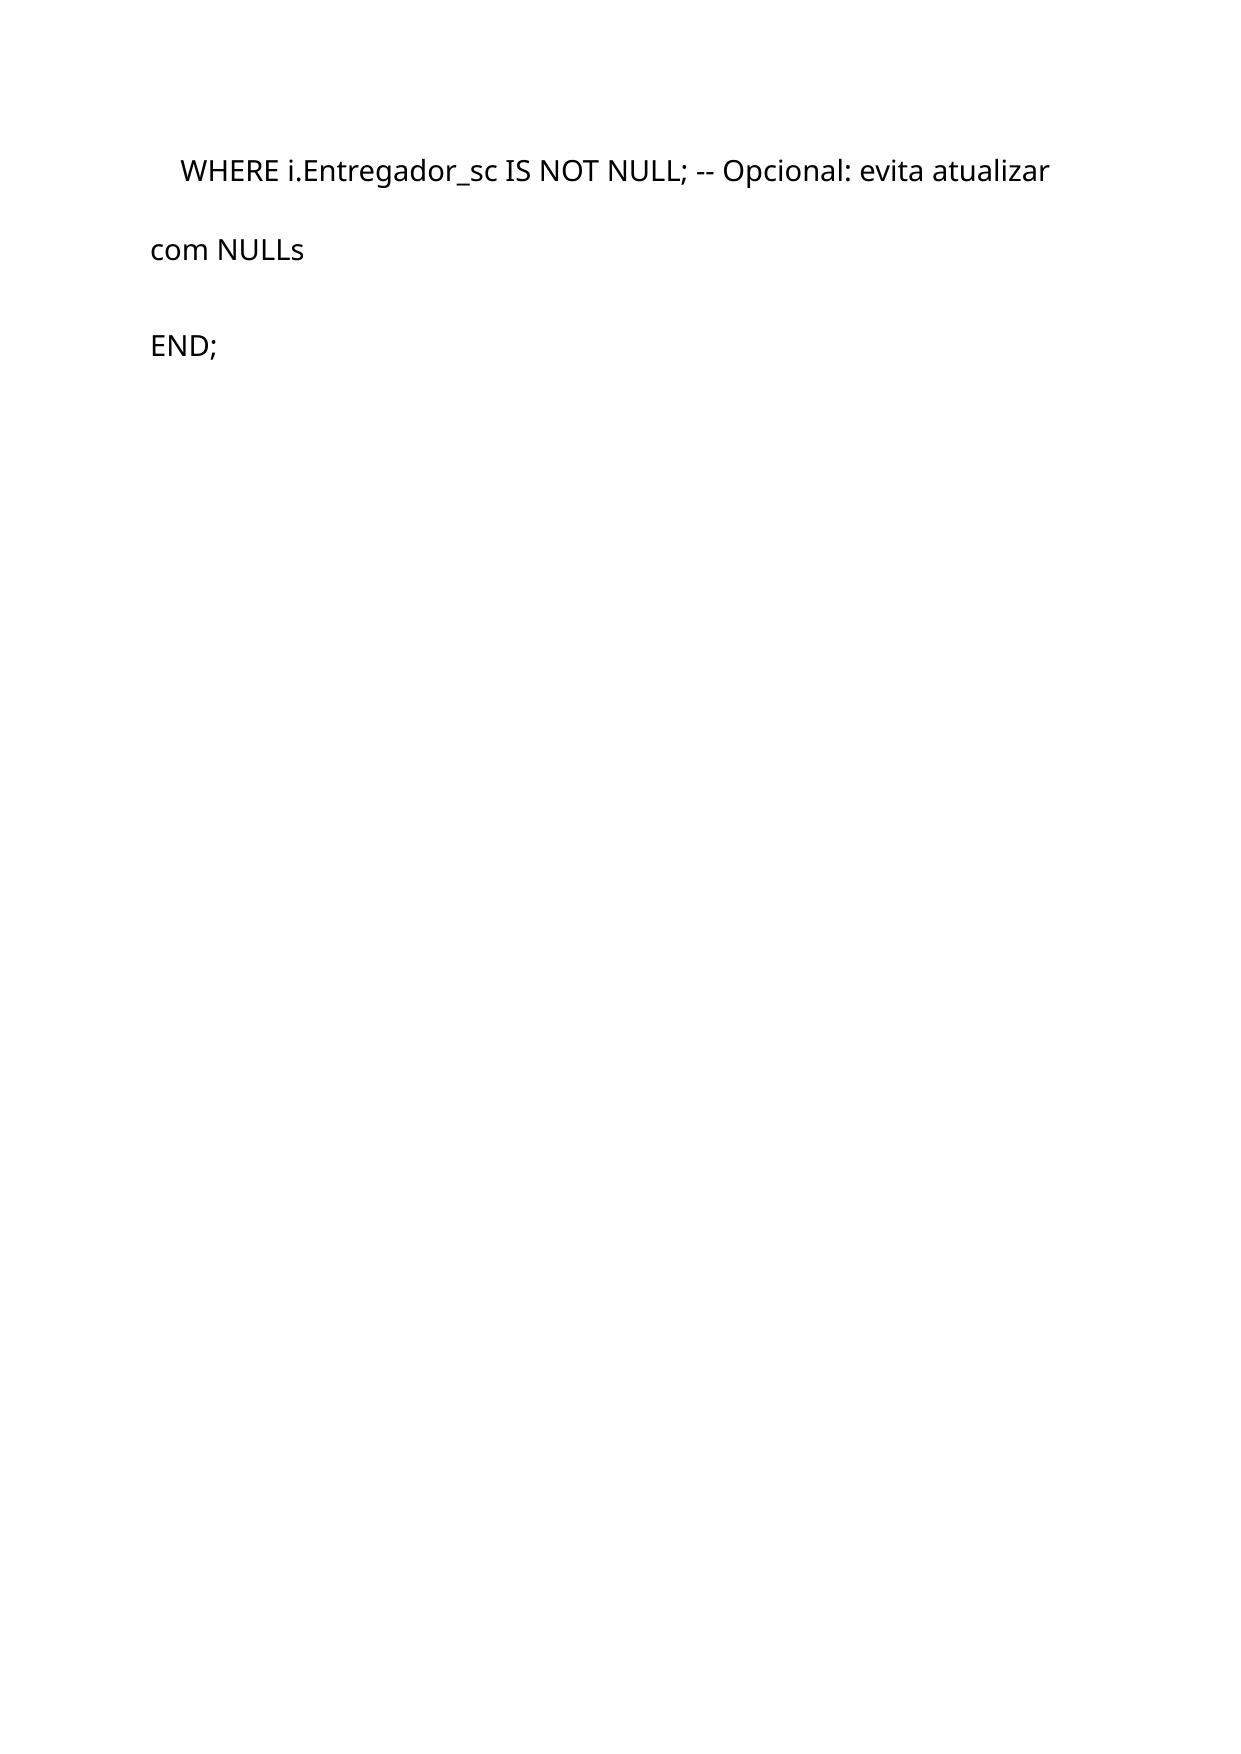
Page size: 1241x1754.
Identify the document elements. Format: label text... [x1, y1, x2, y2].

text WHERE i.Entregador_sc IS NOT NULL; -- Opcional: evita atualizar com NULLs [150, 150, 1090, 269]
text END; [150, 325, 1090, 365]
